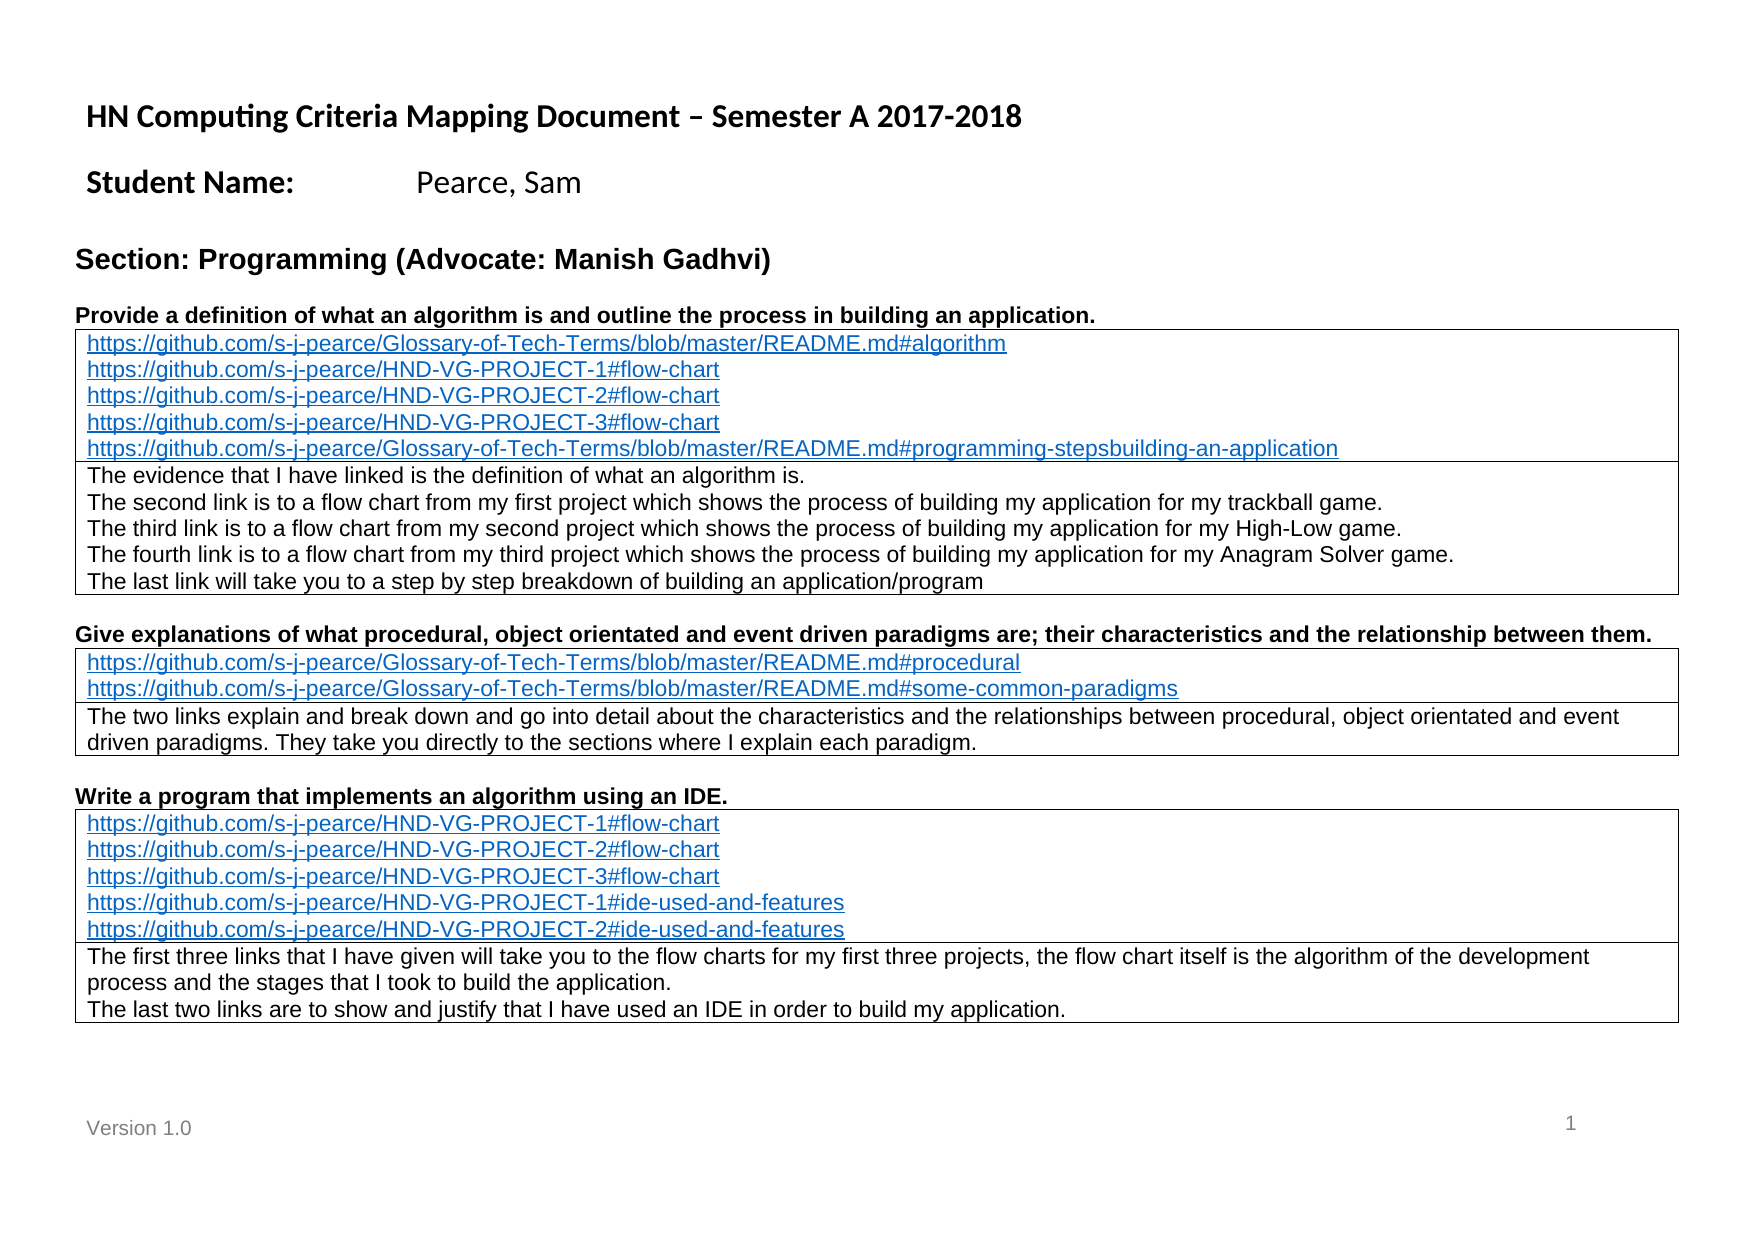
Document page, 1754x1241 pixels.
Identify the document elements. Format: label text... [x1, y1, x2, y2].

table_cell The first three links that I have given will take you to the flow charts for my first three projects, the flow chart itself is the algorithm of the development process and the stages that I took to build the application. The last two links are to show and justify that I have used an IDE in order to build my application. [76, 943, 1678, 1022]
table_header https://github.com/s-j-pearce/Glossary-of-Tech-Terms/blob/master/README.md#procedural https://github.com/s-j-pearce/Glossary-of-Tech-Terms/blob/master/README.md#some-common-paradigms [76, 649, 1678, 702]
text Section: Programming (Advocate: Manish Gadhvi) [75, 242, 1679, 276]
text Provide a definition of what an algorithm is and outline the process in building an application. [75, 302, 1679, 328]
text Give explanations of what procedural, object orientated and event driven paradigms are; their characteristics and the relationship between them. [75, 621, 1679, 648]
table_header https://github.com/s-j-pearce/Glossary-of-Tech-Terms/blob/master/README.md#algorithm https://github.com/s-j-pearce/HND-VG-PROJECT-1#flow-chart https://github.com/s-j-pearce/HND-VG-PROJECT-2#flow-chart https://github.com/s-j-pearce/HND-VG-PROJECT-3#flow-chart https://github.com/s-j-pearce/Glossary-of-Tech-Terms/blob/master/README.md#programming-stepsbuilding-an-application [76, 330, 1678, 461]
text Write a program that implements an algorithm using an IDE. [75, 783, 1679, 809]
table_cell The evidence that I have linked is the definition of what an algorithm is. The second link is to a flow chart from my first project which shows the process of building my application for my trackball game. The third link is to a flow chart from my second project which shows the process of building my application for my High-Low game. The fourth link is to a flow chart from my third project which shows the process of building my application for my Anagram Solver game. The last link will take you to a step by step breakdown of building an application/program [76, 462, 1678, 594]
table_header https://github.com/s-j-pearce/HND-VG-PROJECT-1#flow-chart https://github.com/s-j-pearce/HND-VG-PROJECT-2#flow-chart https://github.com/s-j-pearce/HND-VG-PROJECT-3#flow-chart https://github.com/s-j-pearce/HND-VG-PROJECT-1#ide-used-and-features https://github.com/s-j-pearce/HND-VG-PROJECT-2#ide-used-and-features [76, 810, 1678, 942]
table_cell The two links explain and break down and go into detail about the characteristics and the relationships between procedural, object orientated and event driven paradigms. They take you directly to the sections where I explain each paradigm. [76, 703, 1678, 755]
